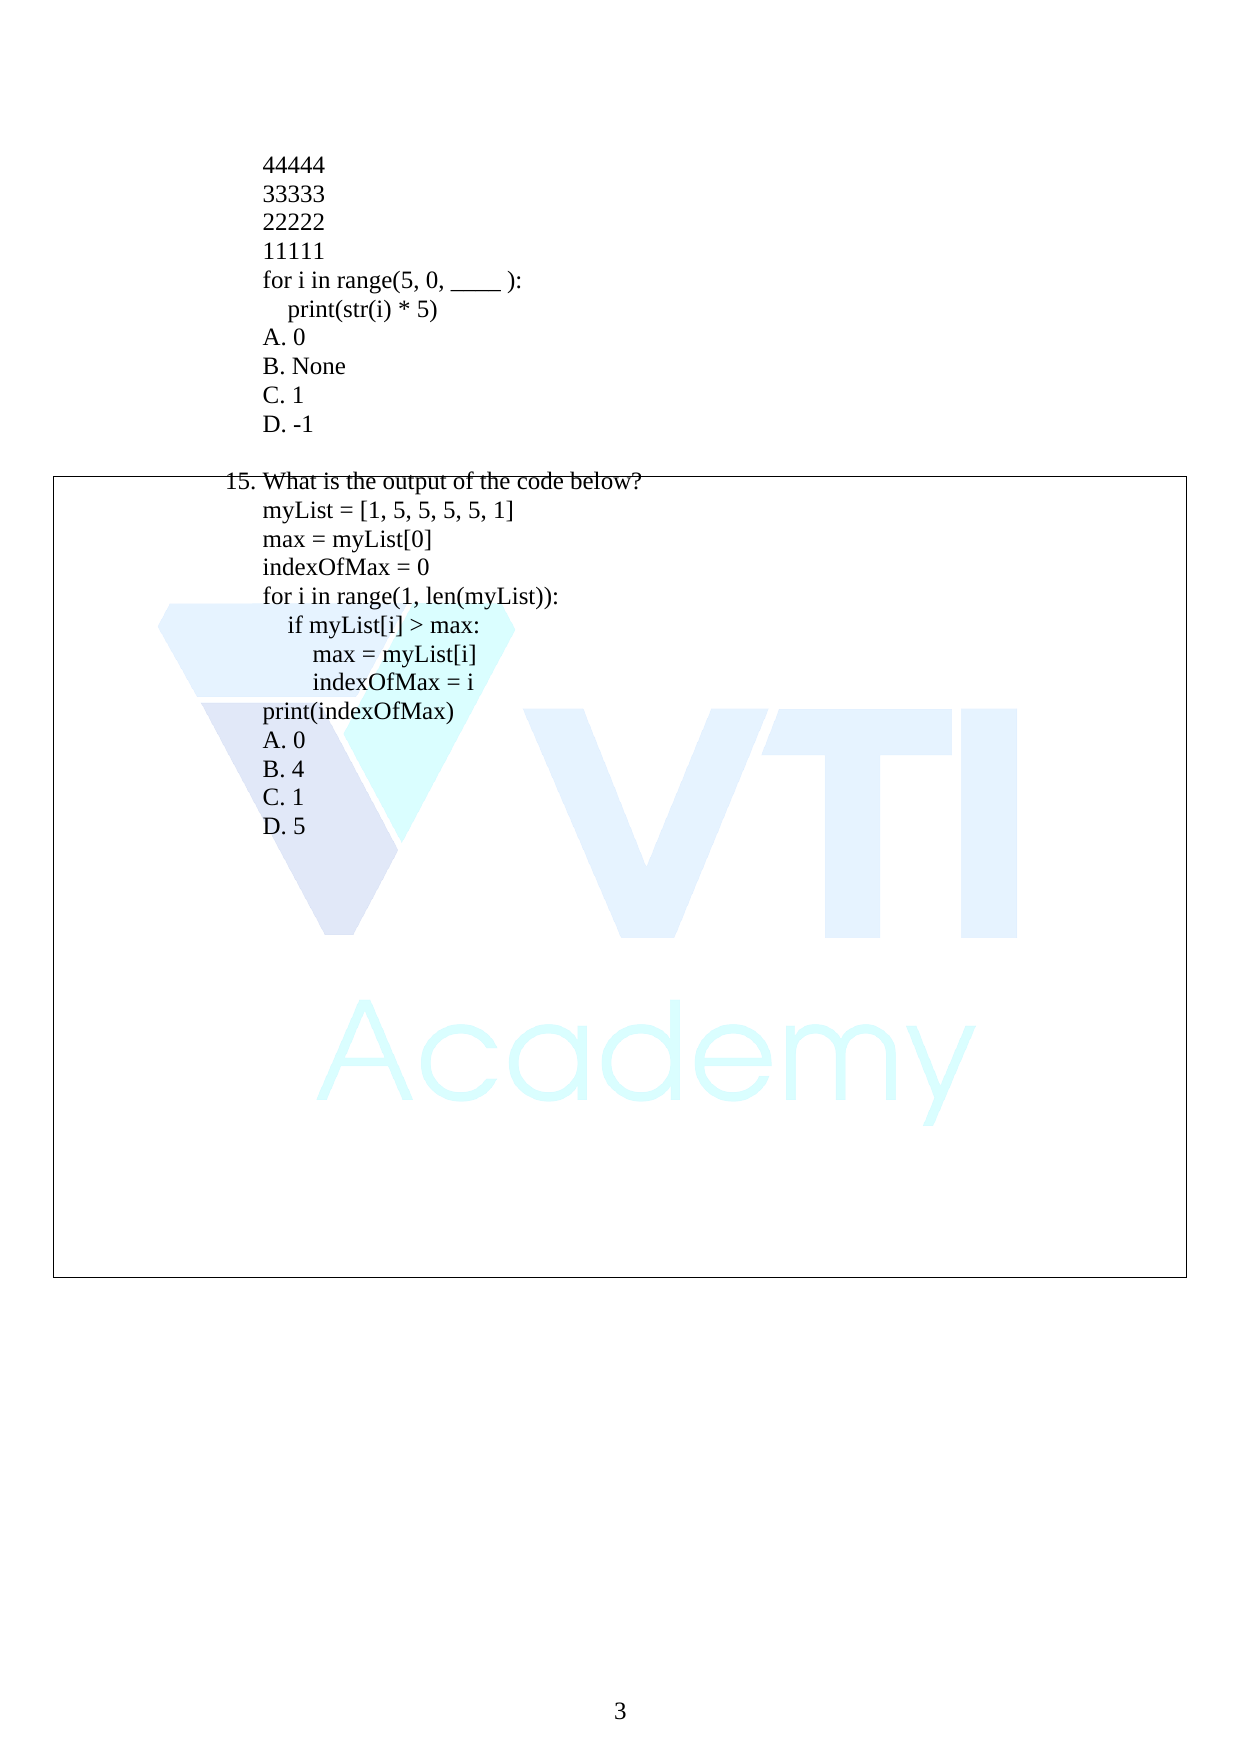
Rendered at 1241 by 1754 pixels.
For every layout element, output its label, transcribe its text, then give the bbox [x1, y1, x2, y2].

text B. 4 [262, 754, 1053, 782]
text for i in range(5, 0, ____ ): [262, 265, 1053, 294]
text A. 0 [262, 725, 1053, 754]
text 44444 [262, 150, 1053, 179]
list What is the output of the code below? [225, 466, 1053, 495]
text B. None [262, 351, 1053, 380]
text C. 1 [262, 380, 1053, 409]
text indexOfMax = 0 [262, 552, 1053, 581]
text if myList[i] > max: [262, 610, 1053, 639]
text A. 0 [262, 322, 1053, 351]
text myList = [1, 5, 5, 5, 5, 1] [262, 495, 1053, 524]
text max = myList[i] [262, 639, 1053, 667]
text 11111 [262, 236, 1053, 265]
text 22222 [262, 207, 1053, 236]
text max = myList[0] [262, 524, 1053, 552]
text D. 5 [262, 811, 1053, 840]
text print(indexOfMax) [262, 696, 1053, 725]
text print(str(i) * 5) [262, 294, 1053, 322]
text indexOfMax = i [262, 667, 1053, 696]
text 33333 [262, 179, 1053, 207]
text for i in range(1, len(myList)): [262, 581, 1053, 610]
